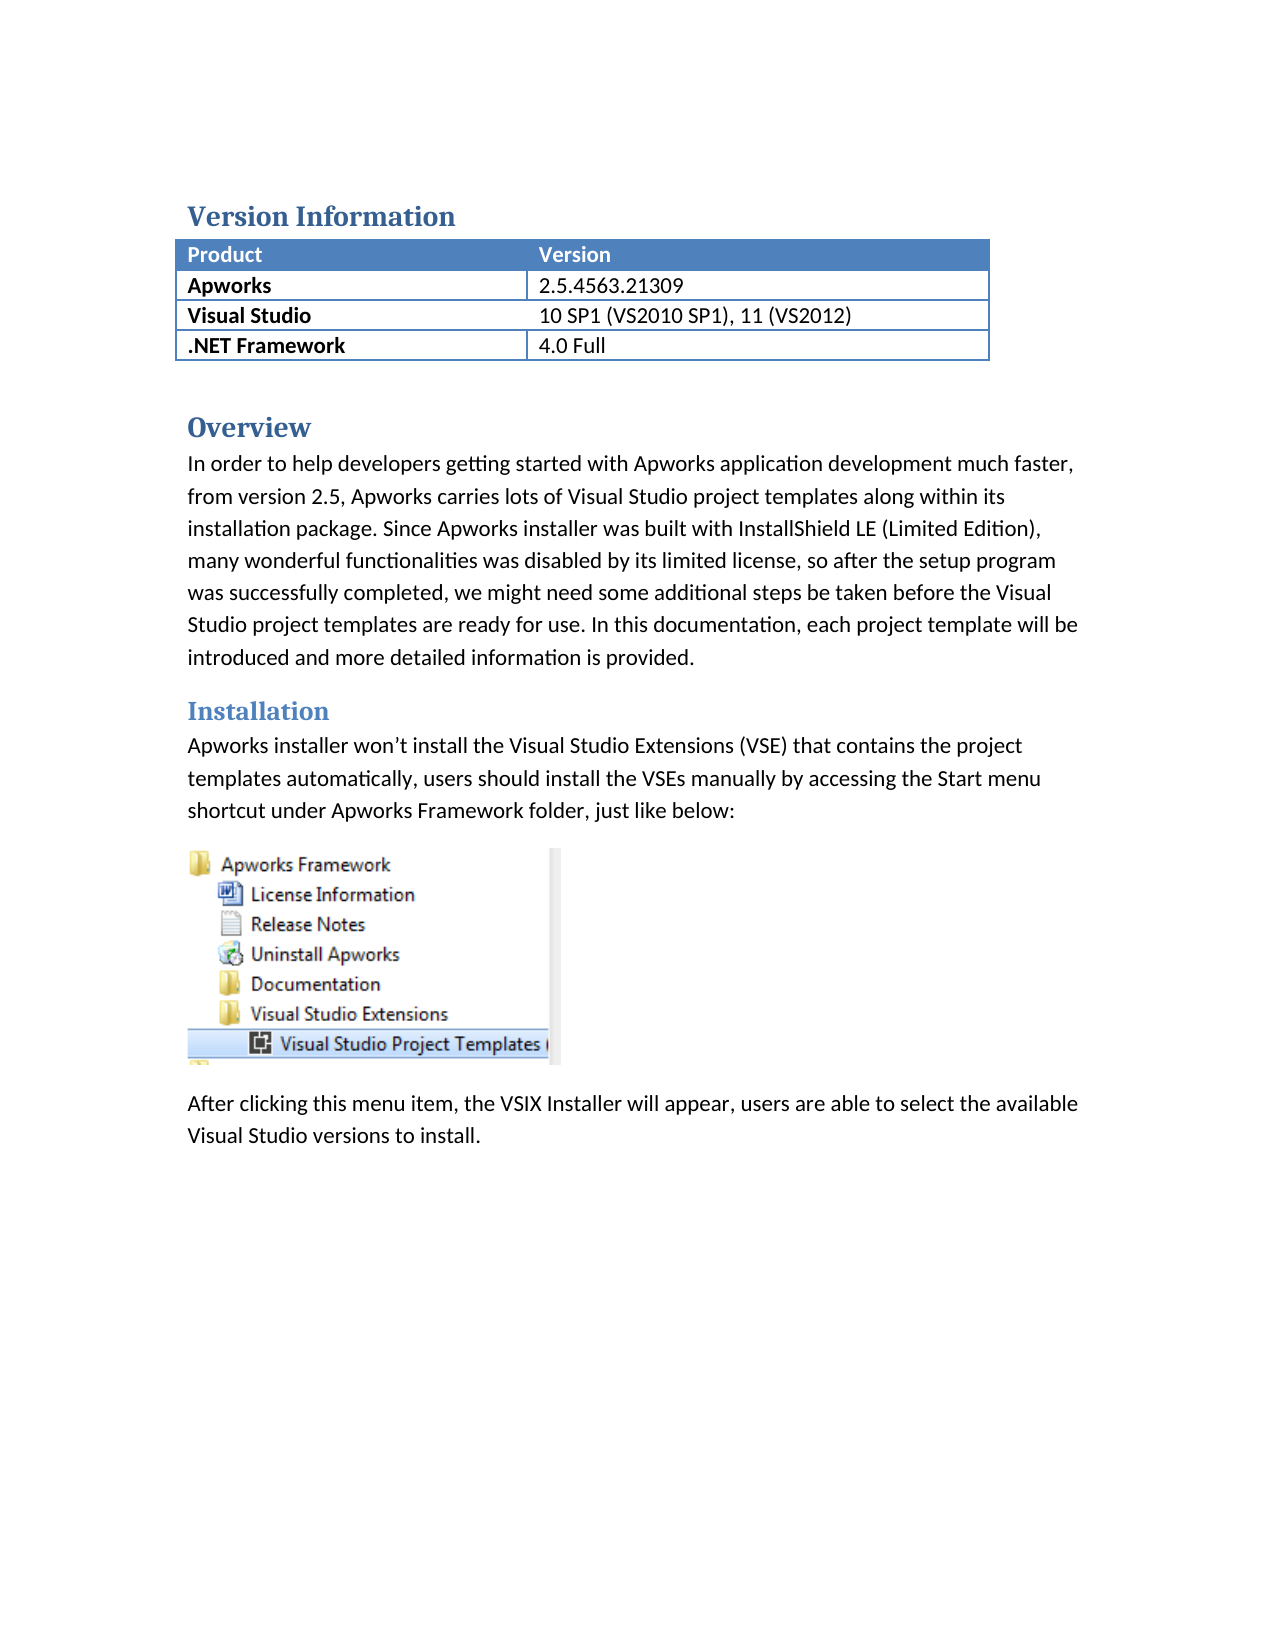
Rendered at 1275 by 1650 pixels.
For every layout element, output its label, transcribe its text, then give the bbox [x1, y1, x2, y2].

table_header Version [527, 241, 988, 269]
table_cell Apworks [177, 271, 526, 299]
subtitle Overview [187, 411, 1087, 444]
subtitle Version Information [187, 200, 1087, 233]
text After clicking this menu item, the VSIX Installer will appear, users are able to select the available Visual Studio versions to install. [187, 1089, 1087, 1150]
table_cell 10 SP1 (VS2010 SP1), 11 (VS2012) [527, 301, 988, 329]
subtitle Installation [187, 696, 1087, 727]
picture [187, 848, 561, 1065]
table_cell Visual Studio [177, 301, 527, 329]
table_header Product [177, 241, 527, 269]
table_cell 4.0 Full [528, 331, 988, 359]
text In order to help developers getting started with Apworks application development much faster, from version 2.5, Apworks carries lots of Visual Studio project templates along within its installation package. Since Apworks installer was built with InstallShield LE (Limited Edition), many wonderful functionalities was disabled by its limited license, so after the setup program was successfully completed, we might need some additional steps be taken before the Visual Studio project templates are ready for use. In this documentation, each project template will be introduced and more detailed information is provided. [187, 449, 1087, 671]
text Apworks installer won’t install the Visual Studio Extensions (VSE) that contains the project templates automatically, users should install the VSEs manually by accessing the Start menu shortcut under Apworks Framework folder, just like below: [187, 731, 1087, 824]
table_cell .NET Framework [177, 331, 526, 359]
table_cell 2.5.4563.21309 [528, 271, 988, 299]
